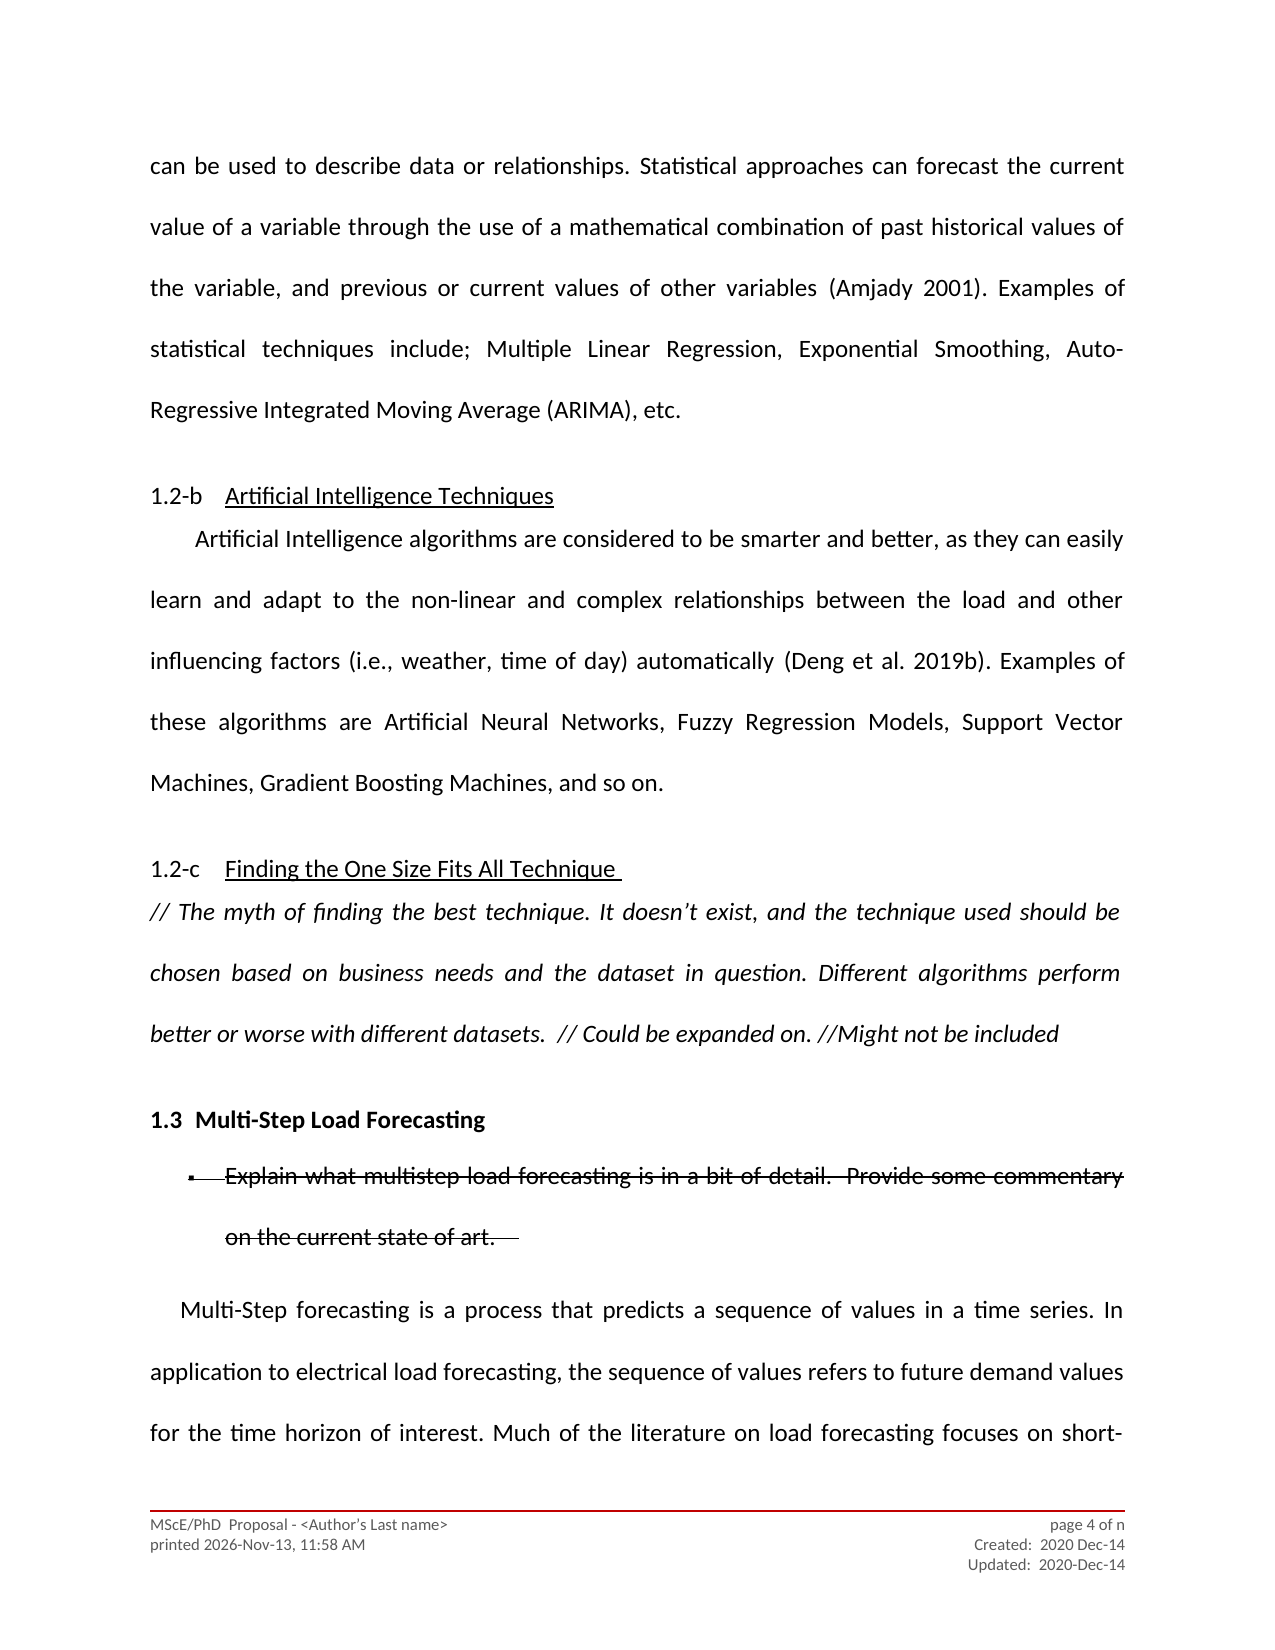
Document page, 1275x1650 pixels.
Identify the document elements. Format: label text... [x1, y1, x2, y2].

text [150, 1295, 1125, 1447]
list Explain what multistep load forecasting is in a bit of detail. Provide some commentary on the current state of art. [187, 1160, 1125, 1252]
text // The myth of finding the best technique. It doesn’t exist, and the technique used should be chosen based on business needs and the dataset in question. Different algorithms perform better or worse with different datasets. // Could be expanded on. //Might not be included [150, 896, 1125, 1049]
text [150, 150, 1125, 425]
subtitle Multi-Step Load Forecasting [150, 1104, 1125, 1135]
subtitle Artificial Intelligence Techniques [150, 480, 1125, 511]
subtitle Finding the One Size Fits All Technique [150, 853, 1125, 884]
text Artificial Intelligence algorithms are considered to be smarter and better, as they can easily learn and adapt to the non-linear and complex relationships between the load and other influencing factors (i.e., weather, time of day) automatically (Deng et al. 2019b). Examples of these algorithms are Artificial Neural Networks, Fuzzy Regression Models, Support Vector Machines, Gradient Boosting Machines, and so on. [150, 523, 1125, 798]
